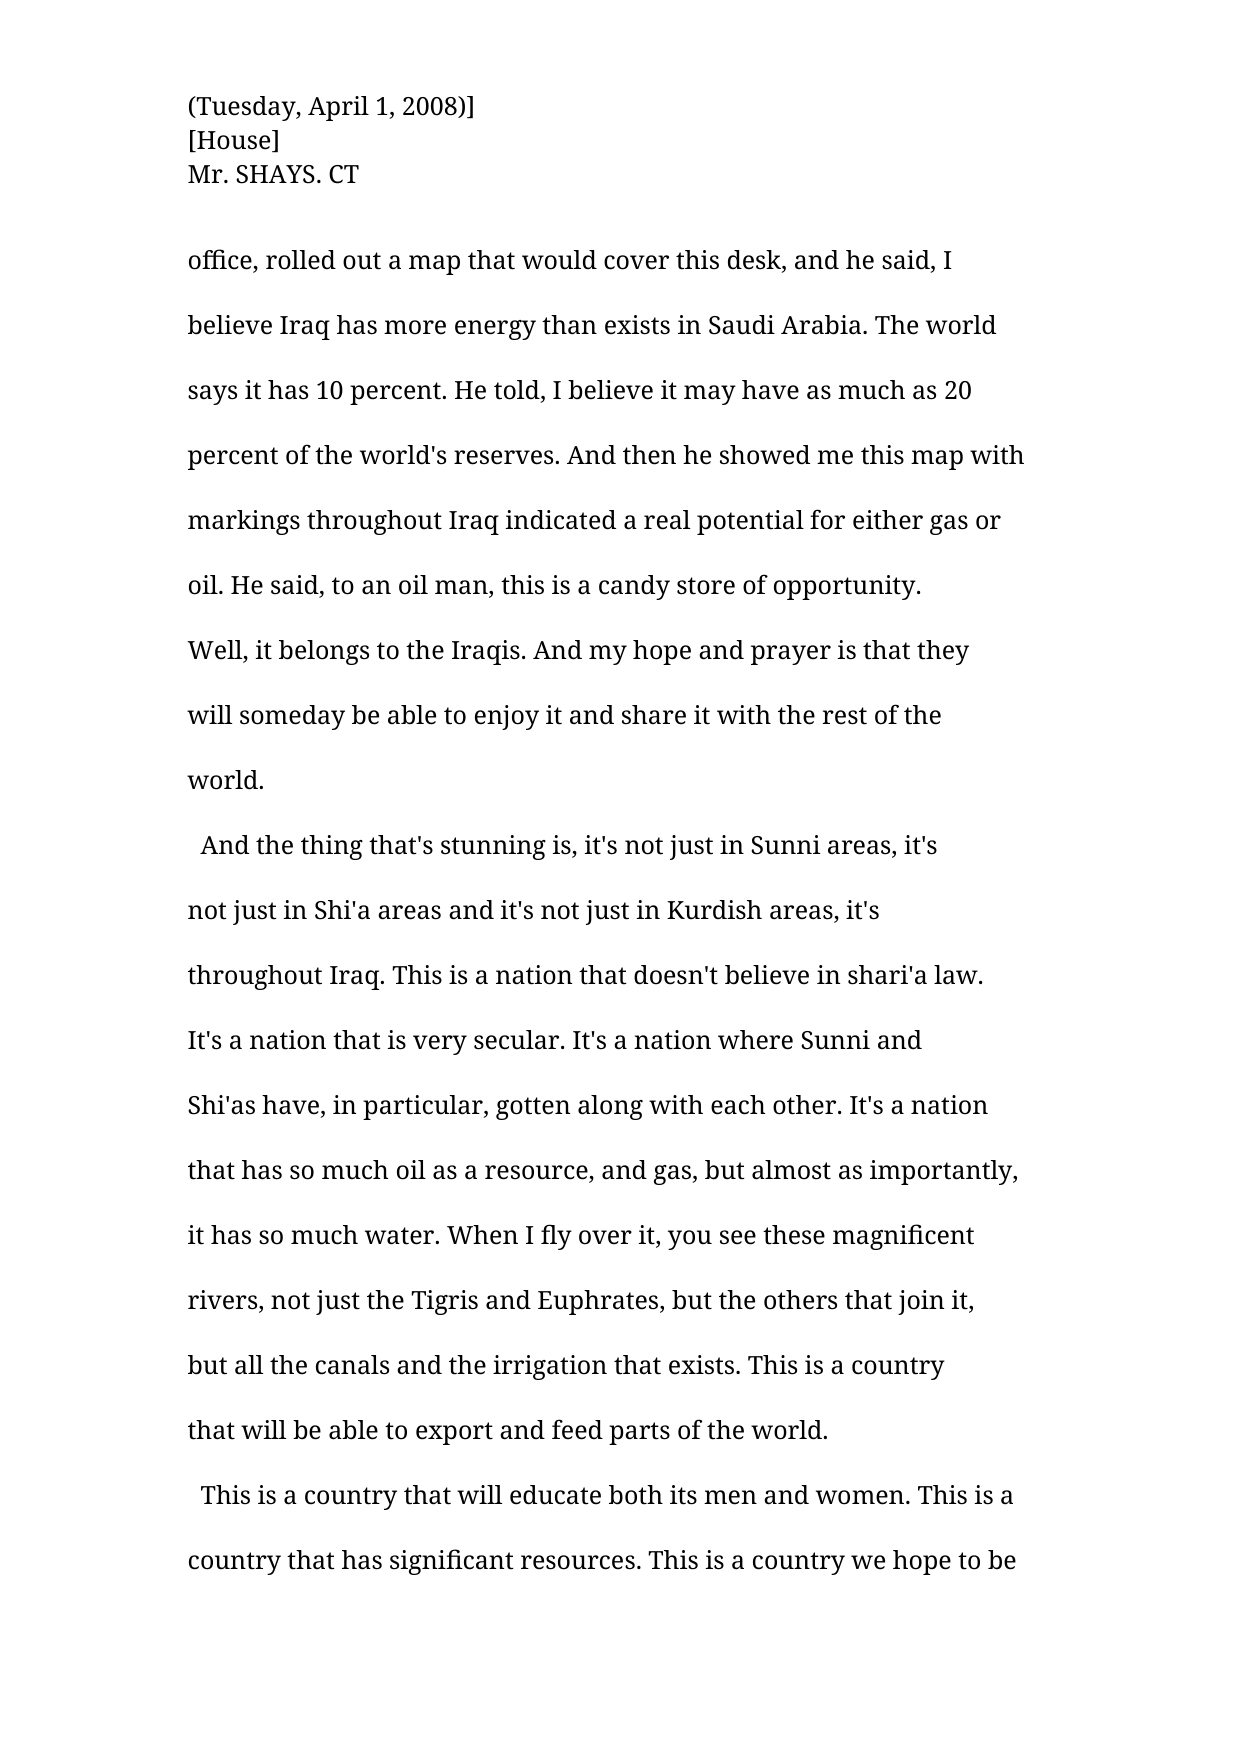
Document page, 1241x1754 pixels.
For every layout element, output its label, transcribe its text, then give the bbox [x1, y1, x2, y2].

text world. [187, 747, 1053, 812]
text And the thing that's stunning is, it's not just in Sunni areas, it's [187, 812, 1053, 877]
text oil. He said, to an oil man, this is a candy store of opportunity. [187, 552, 1053, 617]
text believe Iraq has more energy than exists in Saudi Arabia. The world [187, 292, 1053, 357]
text Well, it belongs to the Iraqis. And my hope and prayer is that they [187, 617, 1053, 682]
text says it has 10 percent. He told, I believe it may have as much as 20 [187, 357, 1053, 422]
text but all the canals and the irrigation that exists. This is a country [187, 1332, 1053, 1397]
text it has so much water. When I fly over it, you see these magnificent [187, 1202, 1053, 1267]
text not just in Shi'a areas and it's not just in Kurdish areas, it's [187, 877, 1053, 942]
text throughout Iraq. This is a nation that doesn't believe in shari'a law. [187, 942, 1053, 1007]
text markings throughout Iraq indicated a real potential for either gas or [187, 487, 1053, 552]
text Shi'as have, in particular, gotten along with each other. It's a nation [187, 1072, 1053, 1137]
text rivers, not just the Tigris and Euphrates, but the others that join it, [187, 1267, 1053, 1332]
text This is a country that will educate both its men and women. This is a [187, 1462, 1053, 1527]
text office, rolled out a map that would cover this desk, and he said, I [187, 227, 1053, 292]
text that will be able to export and feed parts of the world. [187, 1397, 1053, 1462]
text that has so much oil as a resource, and gas, but almost as importantly, [187, 1137, 1053, 1202]
text It's a nation that is very secular. It's a nation where Sunni and [187, 1007, 1053, 1072]
text country that has significant resources. This is a country we hope to be [187, 1527, 1053, 1592]
text will someday be able to enjoy it and share it with the rest of the [187, 682, 1053, 747]
text percent of the world's reserves. And then he showed me this map with [187, 422, 1053, 487]
